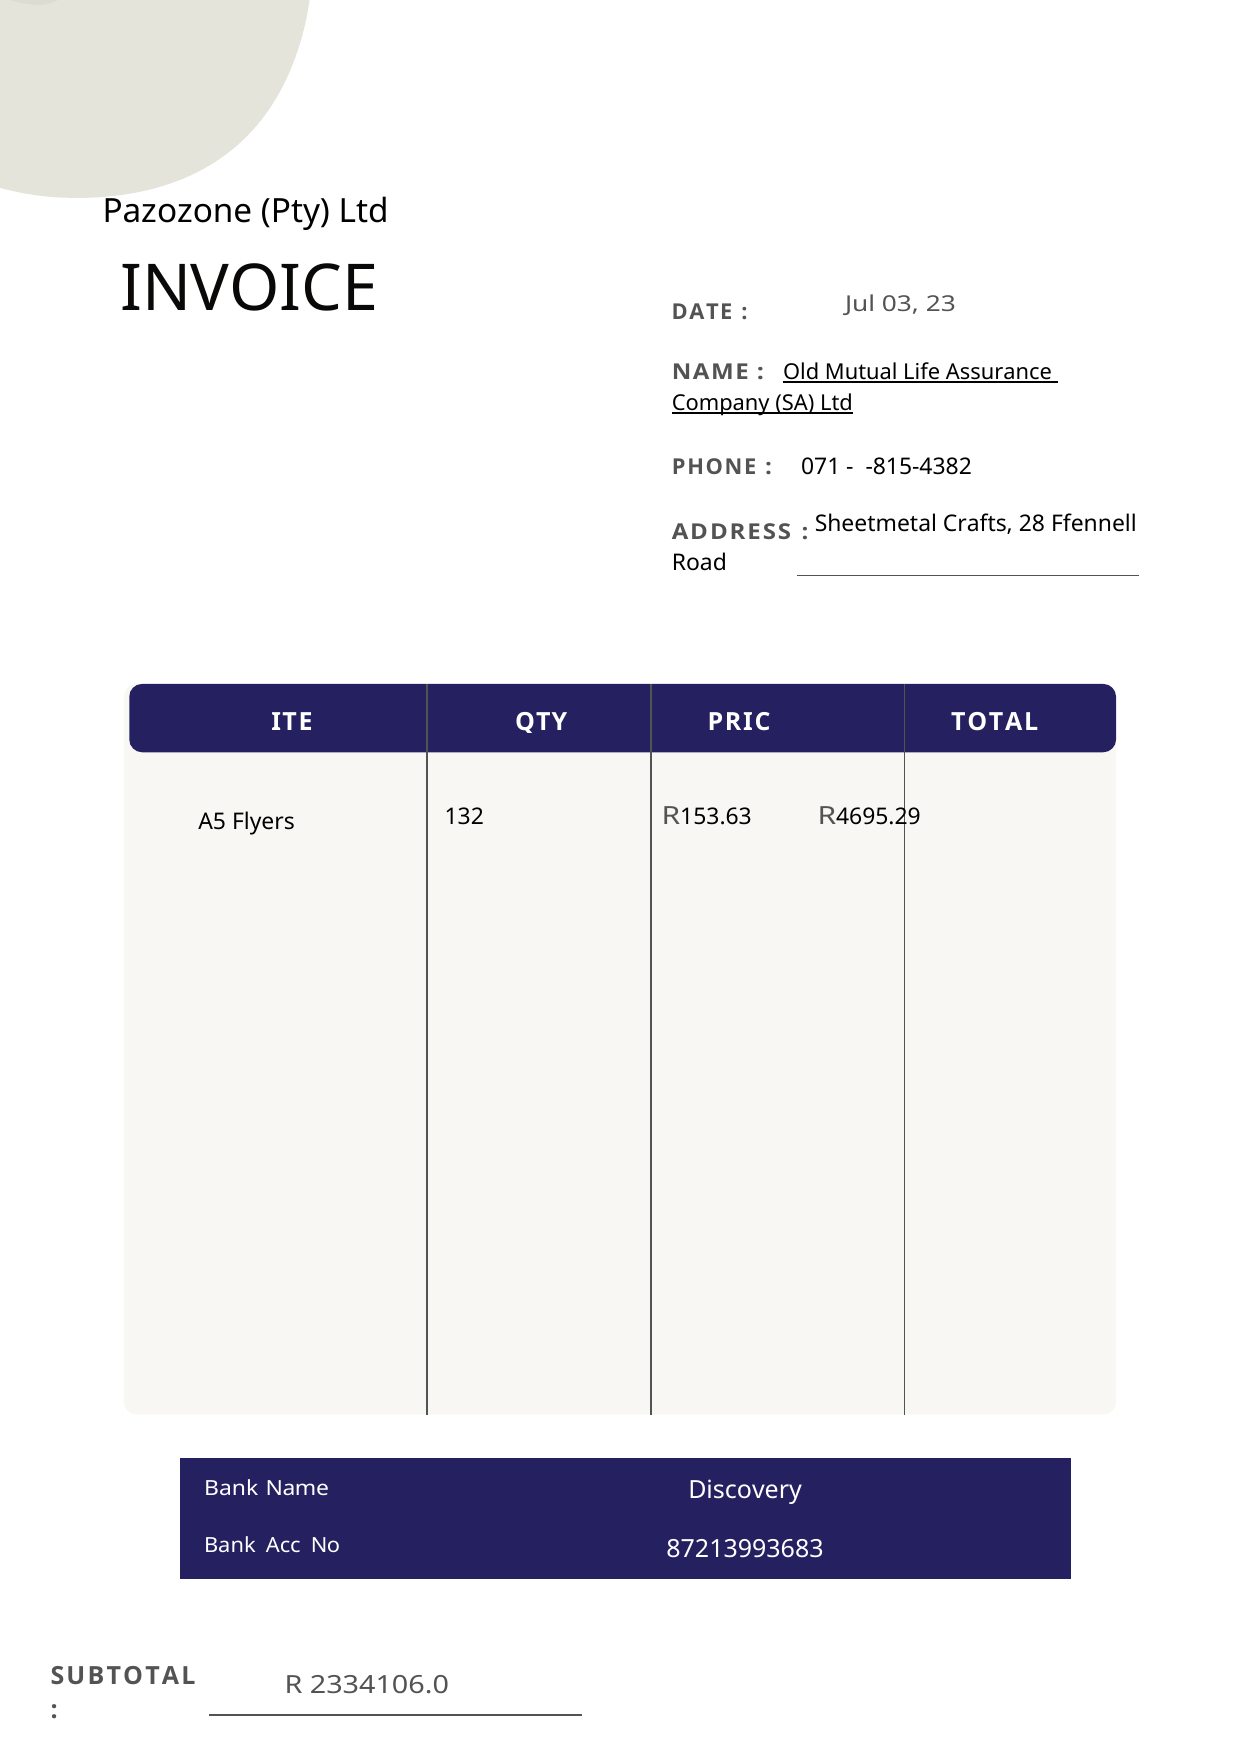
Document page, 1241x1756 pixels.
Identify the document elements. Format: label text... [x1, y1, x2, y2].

text R 2334106.0 [284, 1667, 515, 1701]
text Jul 03, 23 [845, 288, 1148, 318]
text NAME : Old Mutual Life Assurance Company (SA) Ltd [672, 356, 1148, 417]
text PHONE : 071 - -815-4382 [672, 450, 1148, 481]
text DATE : [671, 296, 751, 326]
text Pazozone (Pty) Ltd [39, 187, 1148, 233]
text ADDRESS : Sheetmetal Crafts, 28 Ffennell Road [672, 507, 1148, 577]
subtitle SUBTOTAL : [50, 1657, 213, 1725]
title INVOICE [120, 241, 406, 329]
table_header Bank Name [180, 1458, 419, 1513]
table_cell Bank Acc No [180, 1513, 419, 1579]
table_header Discovery [419, 1458, 1071, 1513]
table_cell 87213993683 [419, 1513, 1071, 1579]
